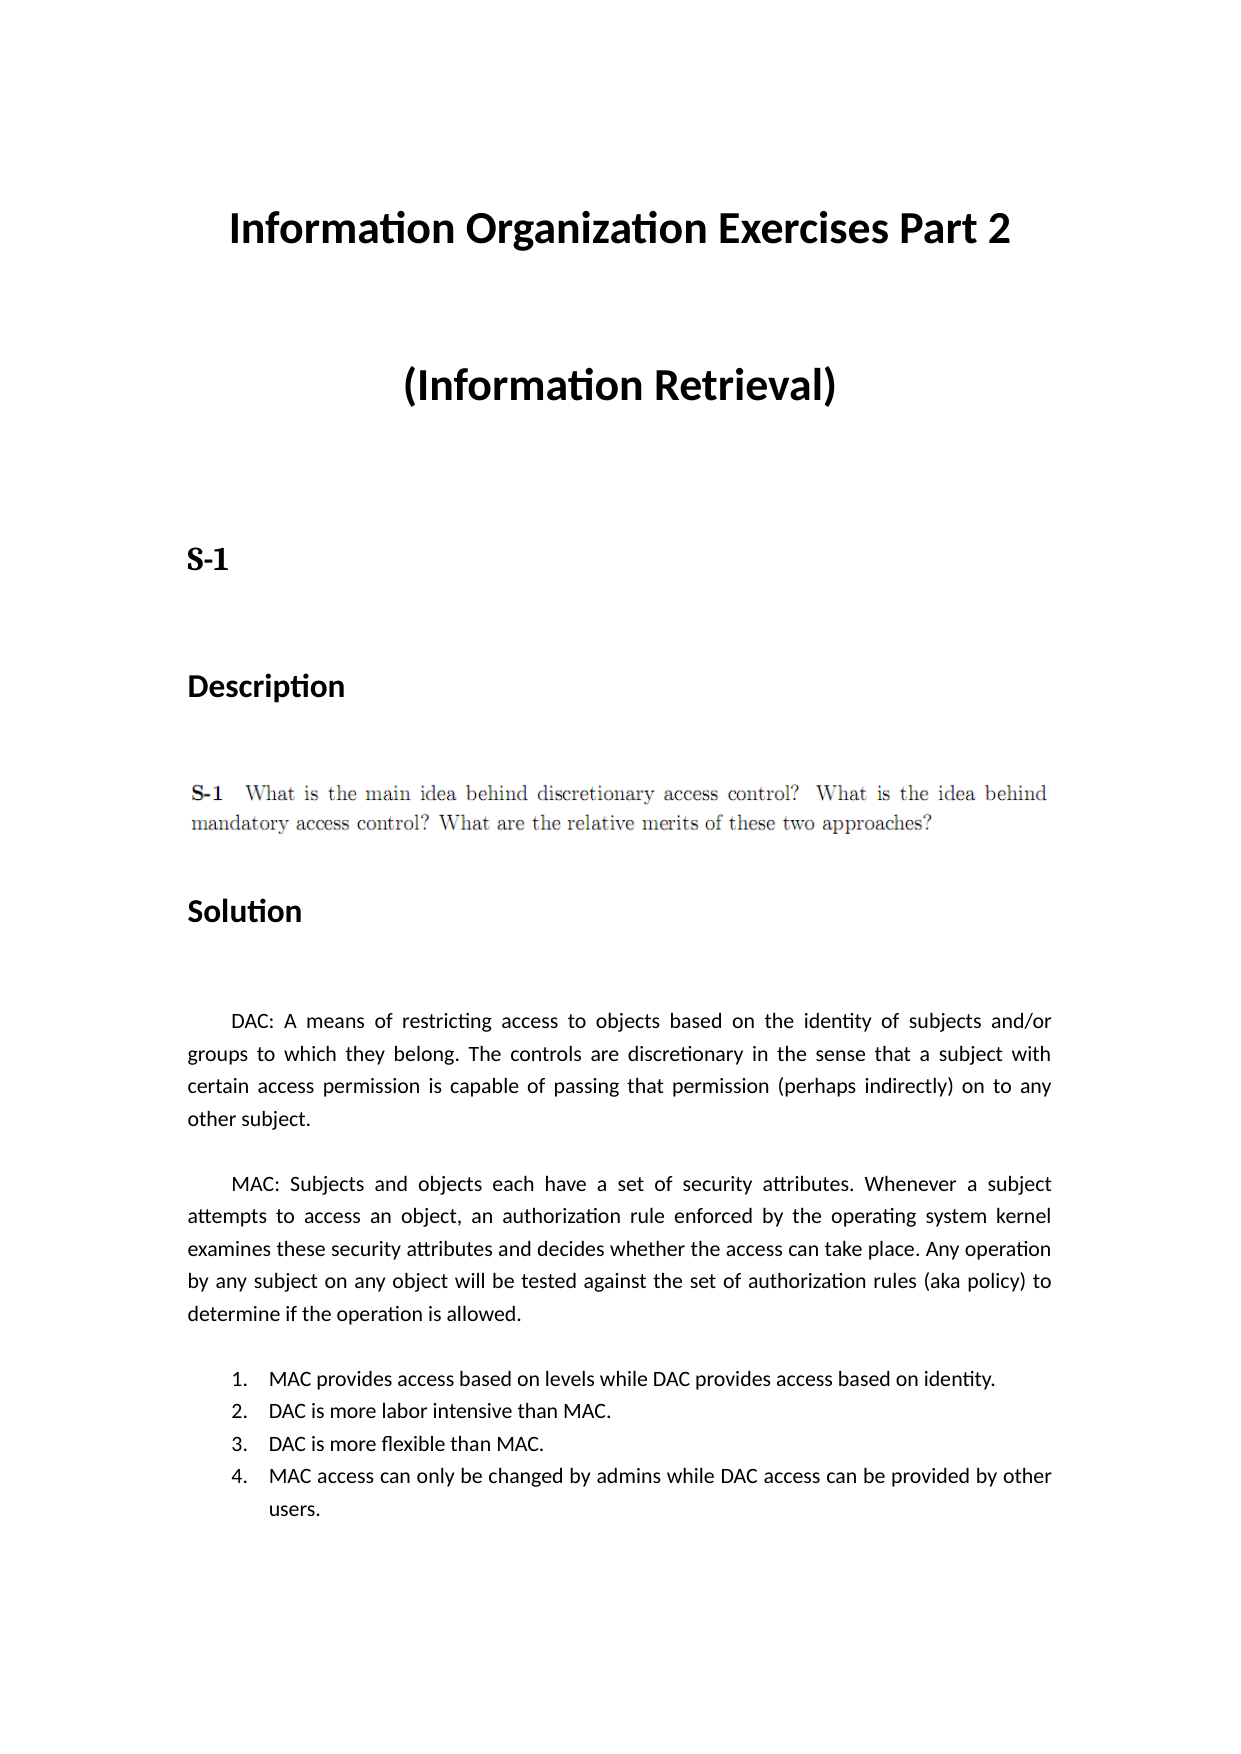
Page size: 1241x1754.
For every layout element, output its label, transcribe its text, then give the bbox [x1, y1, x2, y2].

text DAC: A means of restricting access to objects based on the identity of subjects and/or groups to which they belong. The controls are discretionary in the sense that a subject with certain access permission is capable of passing that permission (perhaps indirectly) on to any other subject. [187, 1005, 1053, 1135]
list DAC is more labor intensive than MAC. [231, 1395, 1053, 1427]
subtitle Solution [187, 877, 1053, 942]
picture [187, 780, 1053, 837]
text MAC: Subjects and objects each have a set of security attributes. Whenever a subject attempts to access an object, an authorization rule enforced by the operating system kernel examines these security attributes and decides whether the access can take place. Any operation by any subject on any object will be tested against the set of authorization rules (aka policy) to determine if the operation is allowed. [187, 1167, 1053, 1330]
list MAC access can only be changed by admins while DAC access can be provided by other users. [231, 1460, 1053, 1525]
list DAC is more flexible than MAC. [231, 1427, 1053, 1460]
subtitle Information Organization Exercises Part 2 (Information Retrieval) [187, 194, 1053, 416]
subtitle Description [187, 653, 1053, 718]
subtitle S-1 [187, 527, 1053, 592]
list MAC provides access based on levels while DAC provides access based on identity. [231, 1362, 1053, 1395]
